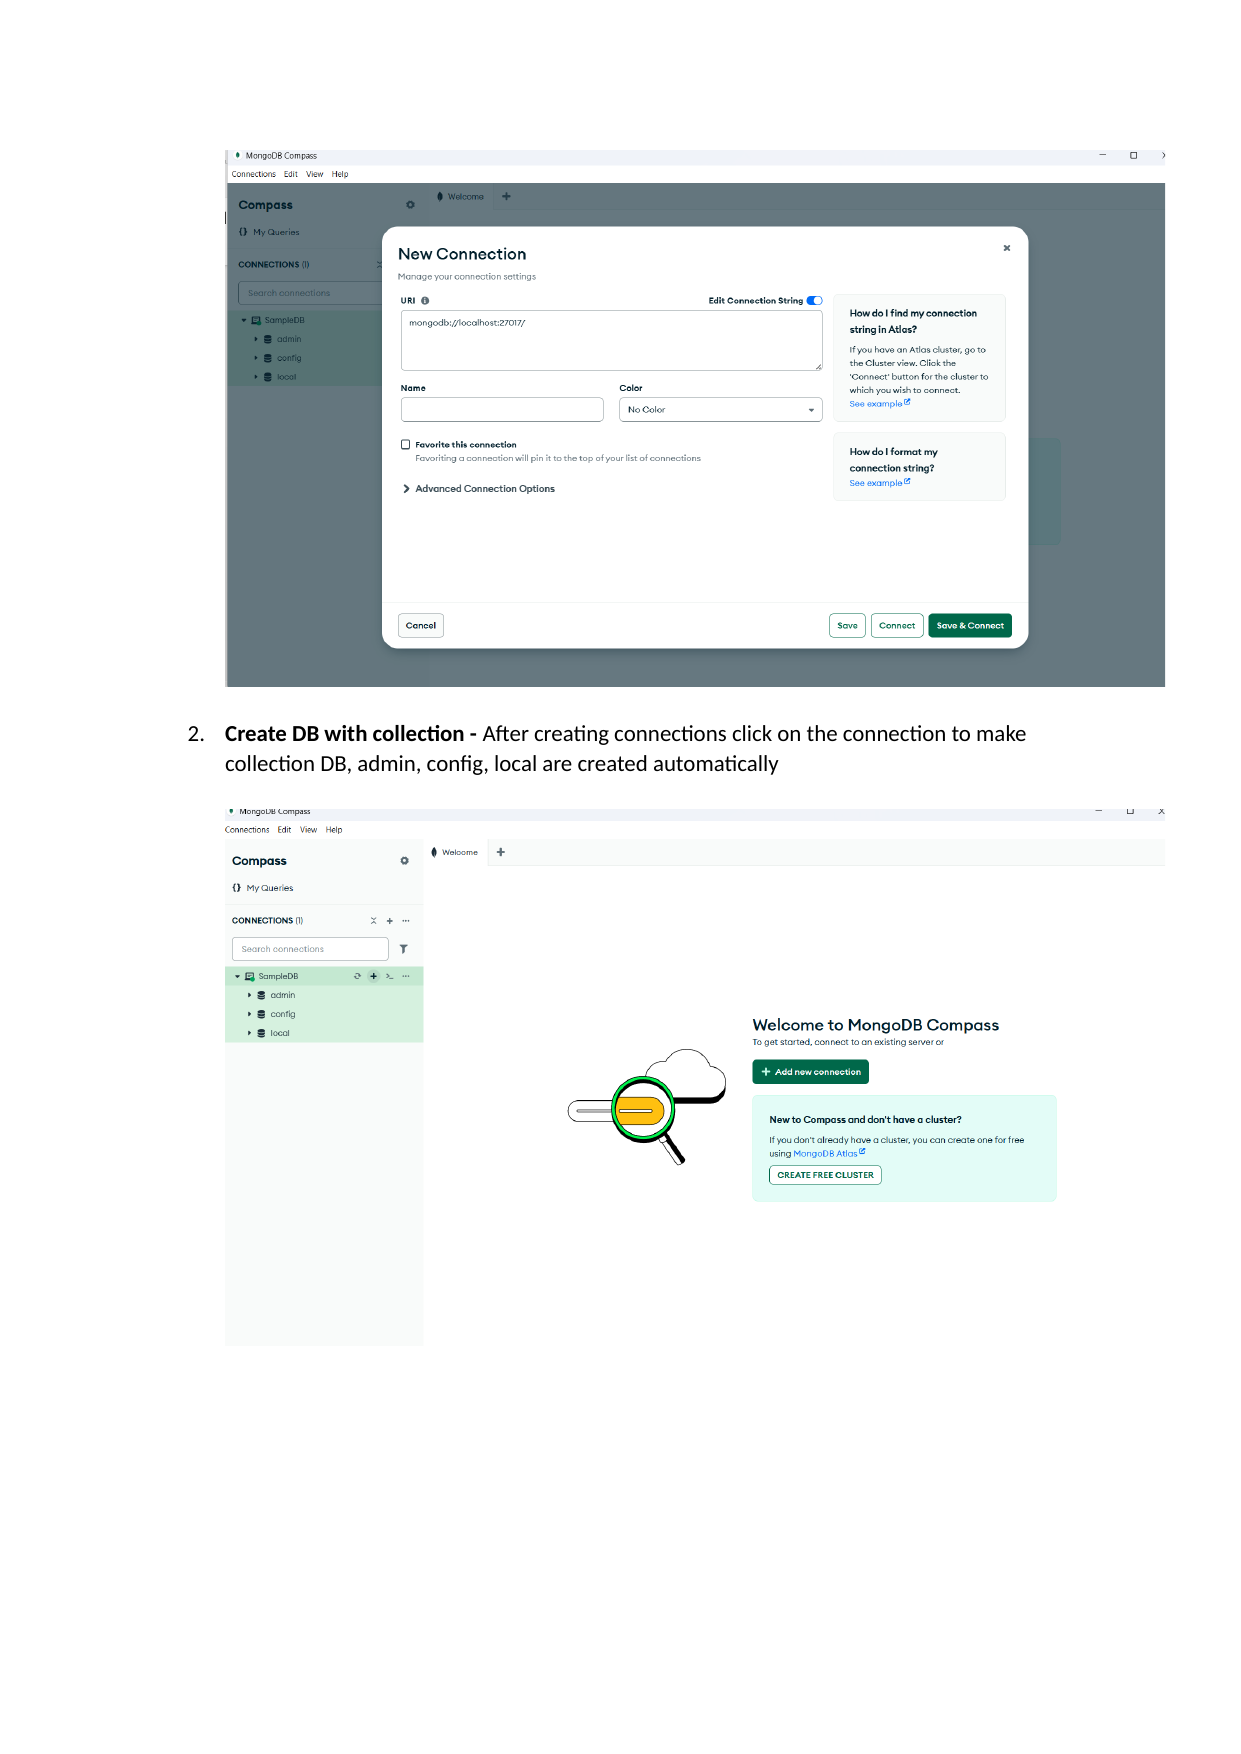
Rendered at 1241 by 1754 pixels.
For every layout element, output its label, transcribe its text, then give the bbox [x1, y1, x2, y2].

picture [225, 809, 1166, 1346]
list Create DB with collection - After creating connections click on the connection to make collection DB, admin, config, local are created automatically [187, 719, 1090, 777]
picture [225, 150, 1166, 687]
